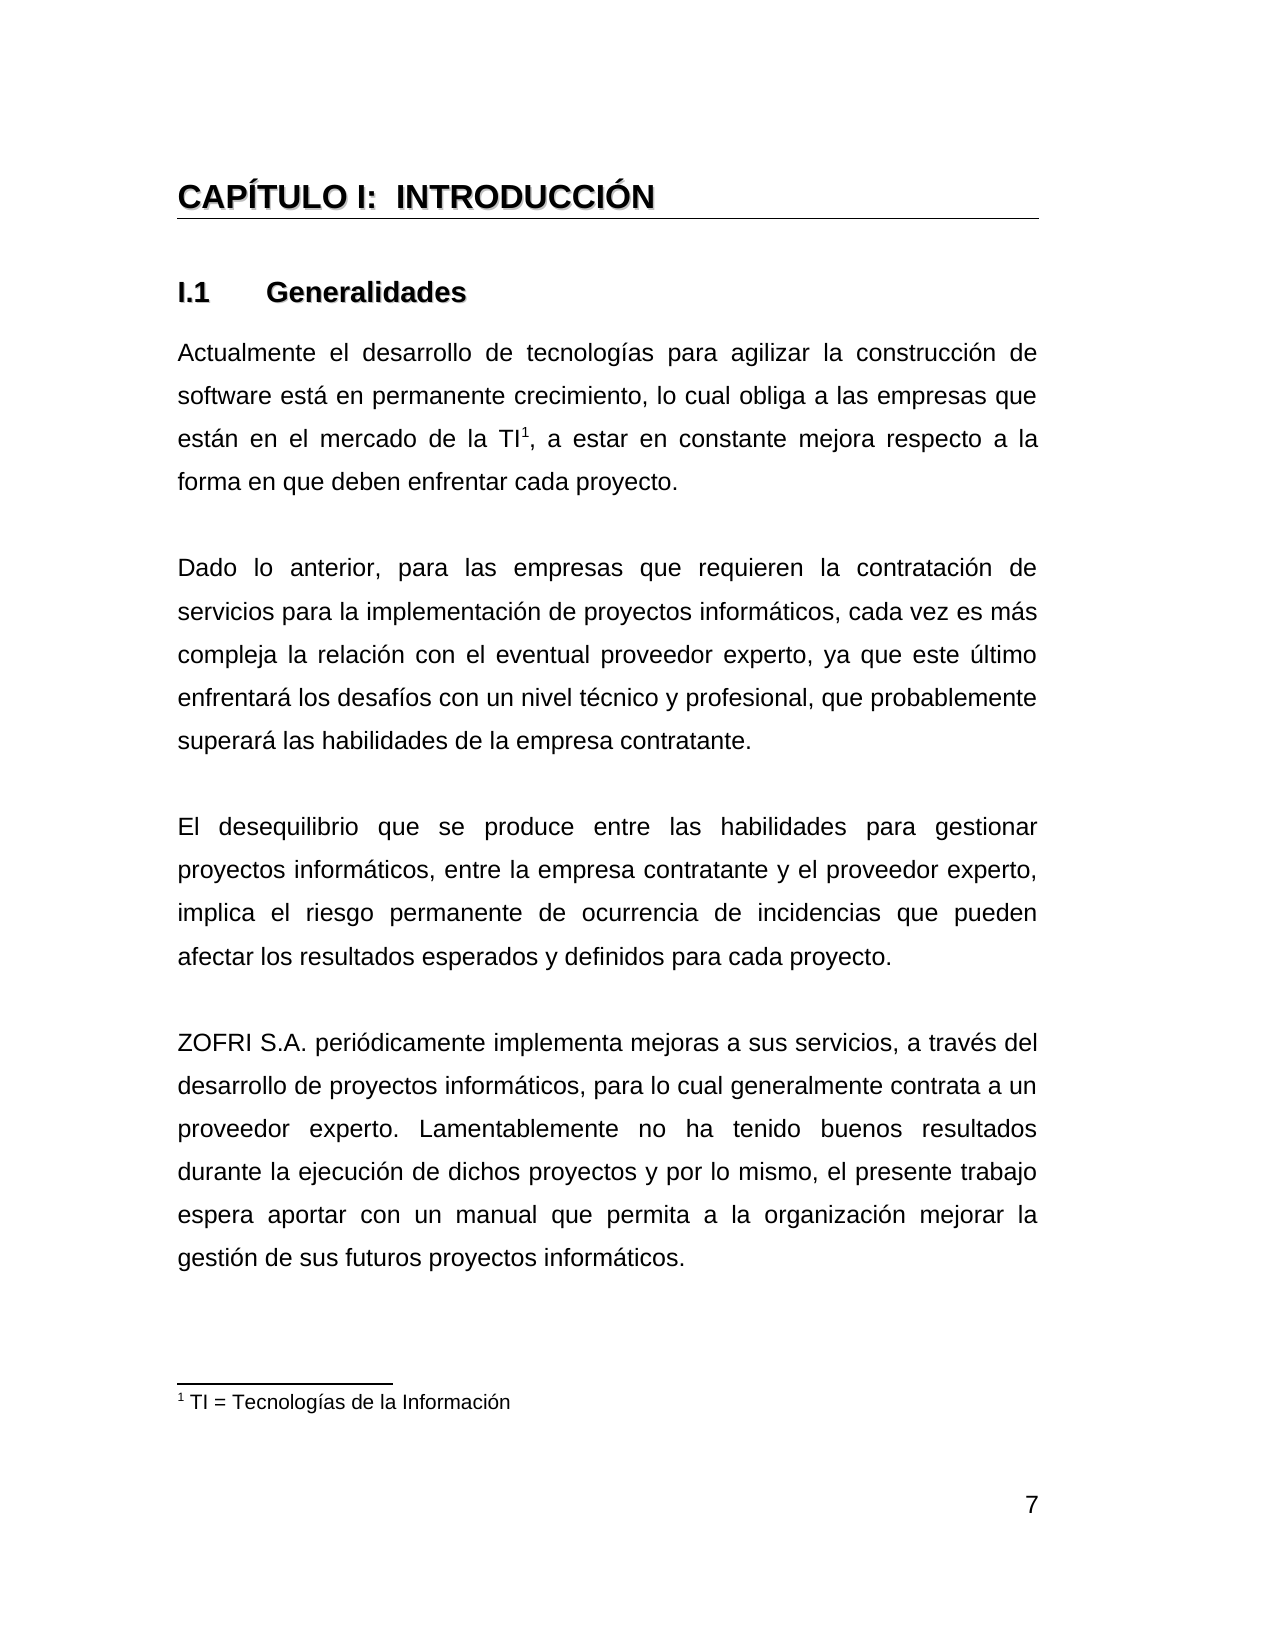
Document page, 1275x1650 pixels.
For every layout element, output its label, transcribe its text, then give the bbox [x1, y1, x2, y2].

text El desequilibrio que se produce entre las habilidades para gestionar proyectos informáticos, entre la empresa contratante y el proveedor experto, implica el riesgo permanente de ocurrencia de incidencias que pueden afectar los resultados esperados y definidos para cada proyecto. [177, 812, 1039, 970]
text ZOFRI S.A. periódicamente implementa mejoras a sus servicios, a través del desarrollo de proyectos informáticos, para lo cual generalmente contrata a un proveedor experto. Lamentablemente no ha tenido buenos resultados durante la ejecución de dichos proyectos y por lo mismo, el presente trabajo espera aportar con un manual que permita a la organización mejorar la gestión de sus futuros proyectos informáticos. [177, 1028, 1039, 1272]
subtitle Generalidades [177, 275, 1039, 308]
subtitle Introducción [177, 177, 1039, 218]
text Actualmente el desarrollo de tecnologías para agilizar la construcción de software está en permanente crecimiento, lo cual obliga a las empresas que están en el mercado de la TI, a estar en constante mejora respecto a la forma en que deben enfrentar cada proyecto. [177, 338, 1039, 496]
text Dado lo anterior, para las empresas que requieren la contratación de servicios para la implementación de proyectos informáticos, cada vez es más compleja la relación con el eventual proveedor experto, ya que este último enfrentará los desafíos con un nivel técnico y profesional, que probablemente superará las habilidades de la empresa contratante. [177, 553, 1039, 754]
